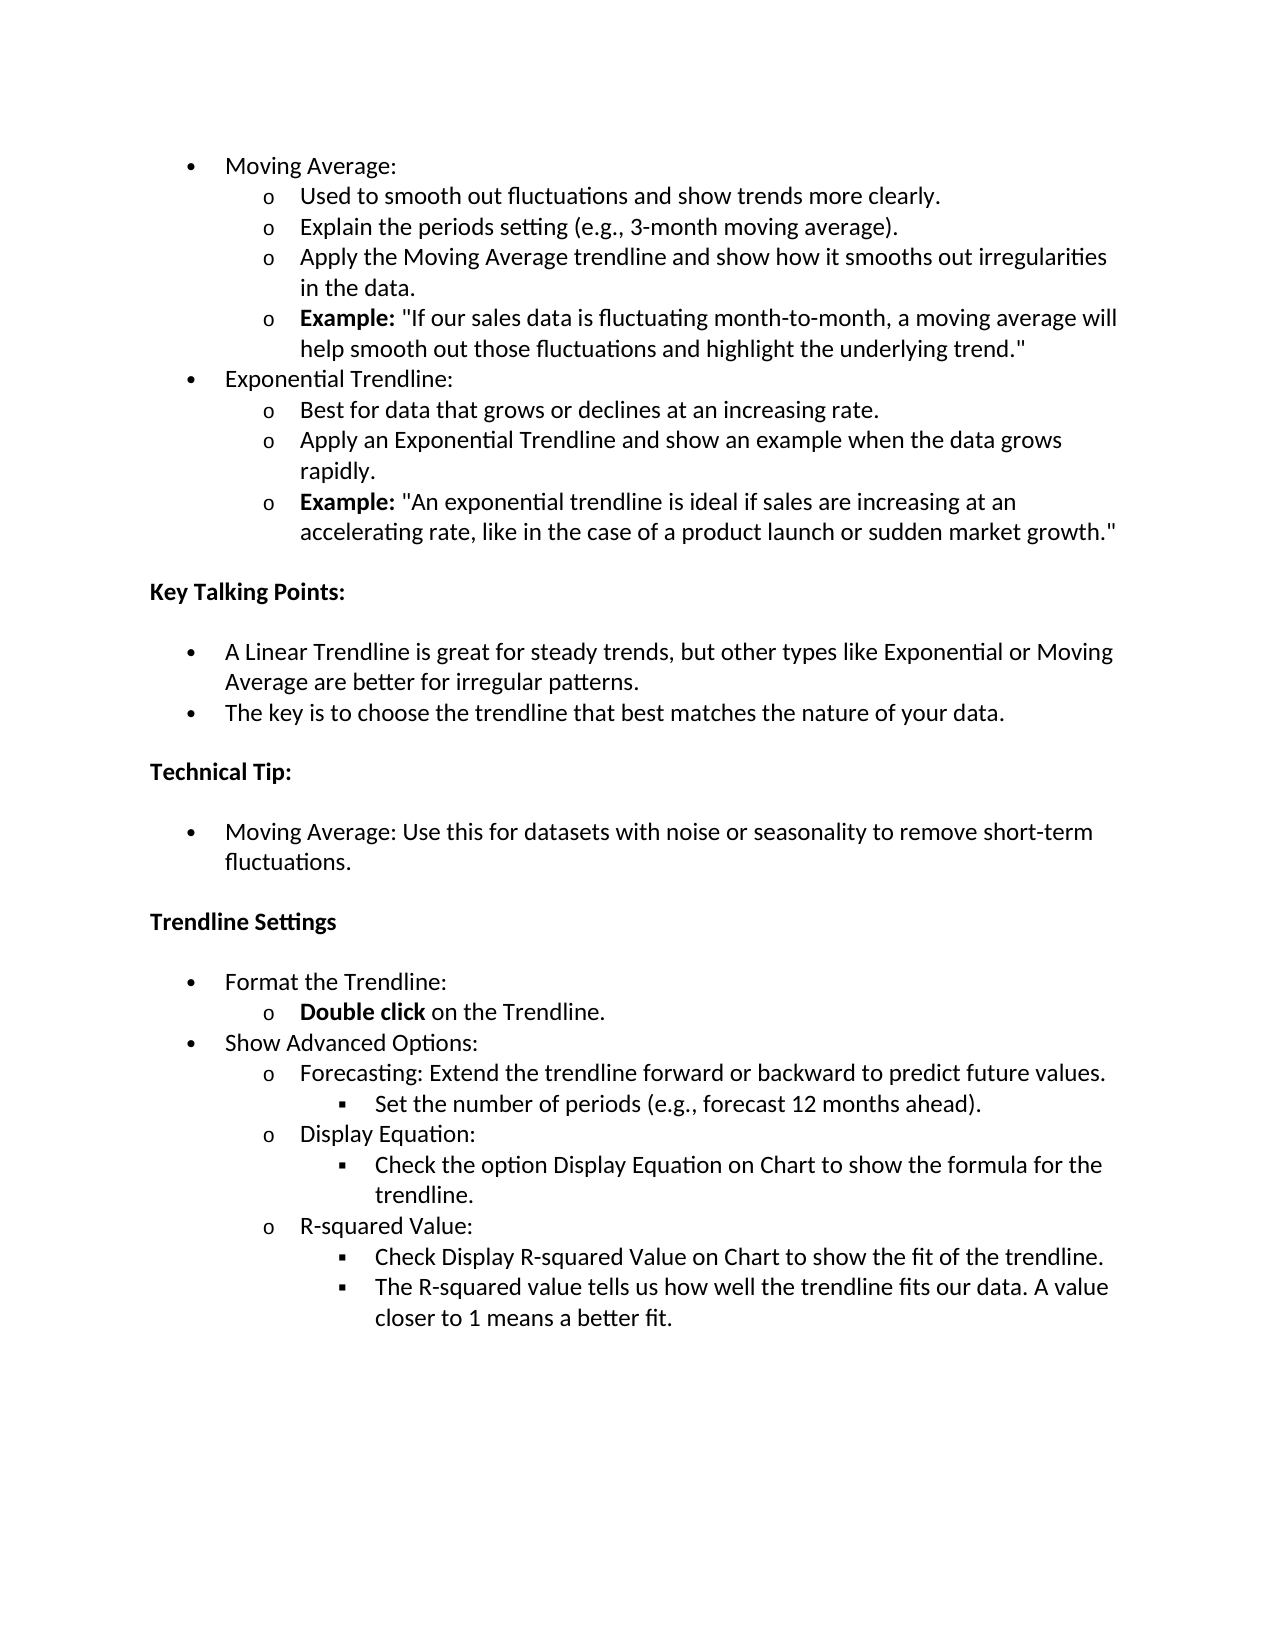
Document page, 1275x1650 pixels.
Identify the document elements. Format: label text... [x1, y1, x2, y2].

text Key Talking Points: [150, 576, 1125, 606]
list Explain the periods setting (e.g., 3-month moving average). [262, 211, 1125, 242]
list The key is to choose the trendline that best matches the nature of your data. [187, 697, 1125, 727]
text Trendline Settings [150, 906, 1125, 937]
list Forecasting: Extend the trendline forward or backward to predict future values. [262, 1057, 1125, 1088]
list Used to smooth out fluctuations and show trends more clearly. [262, 181, 1125, 211]
list R-squared Value: [262, 1210, 1125, 1241]
list Best for data that grows or declines at an increasing rate. [262, 394, 1125, 425]
list A Linear Trendline is great for steady trends, but other types like Exponential or Moving Average are better for irregular patterns. [187, 636, 1125, 697]
list Format the Trendline: [187, 966, 1125, 996]
list The R-squared value tells us how well the trendline fits our data. A value closer to 1 means a better fit. [337, 1271, 1125, 1332]
list Display Equation: [262, 1118, 1125, 1149]
list Example: "If our sales data is fluctuating month-to-month, a moving average will help smooth out those fluctuations and highlight the underlying trend." [262, 303, 1125, 364]
list Check the option Display Equation on Chart to show the formula for the trendline. [337, 1149, 1125, 1210]
list Moving Average: Use this for datasets with noise or seasonality to remove short-term fluctuations. [187, 816, 1125, 877]
list Check Display R-squared Value on Chart to show the fit of the trendline. [337, 1241, 1125, 1271]
list Show Advanced Options: [187, 1027, 1125, 1057]
list Example: "An exponential trendline is ideal if sales are increasing at an accelerating rate, like in the case of a product launch or sudden market growth." [262, 486, 1125, 547]
list Moving Average: [187, 150, 1125, 181]
list Apply the Moving Average trendline and show how it smooths out irregularities in the data. [262, 242, 1125, 303]
text Technical Tip: [150, 756, 1125, 787]
list Apply an Exponential Trendline and show an example when the data grows rapidly. [262, 425, 1125, 486]
list Exponential Trendline: [187, 364, 1125, 394]
list Set the number of periods (e.g., forecast 12 months ahead). [337, 1088, 1125, 1118]
list Double click on the Trendline. [262, 996, 1125, 1027]
